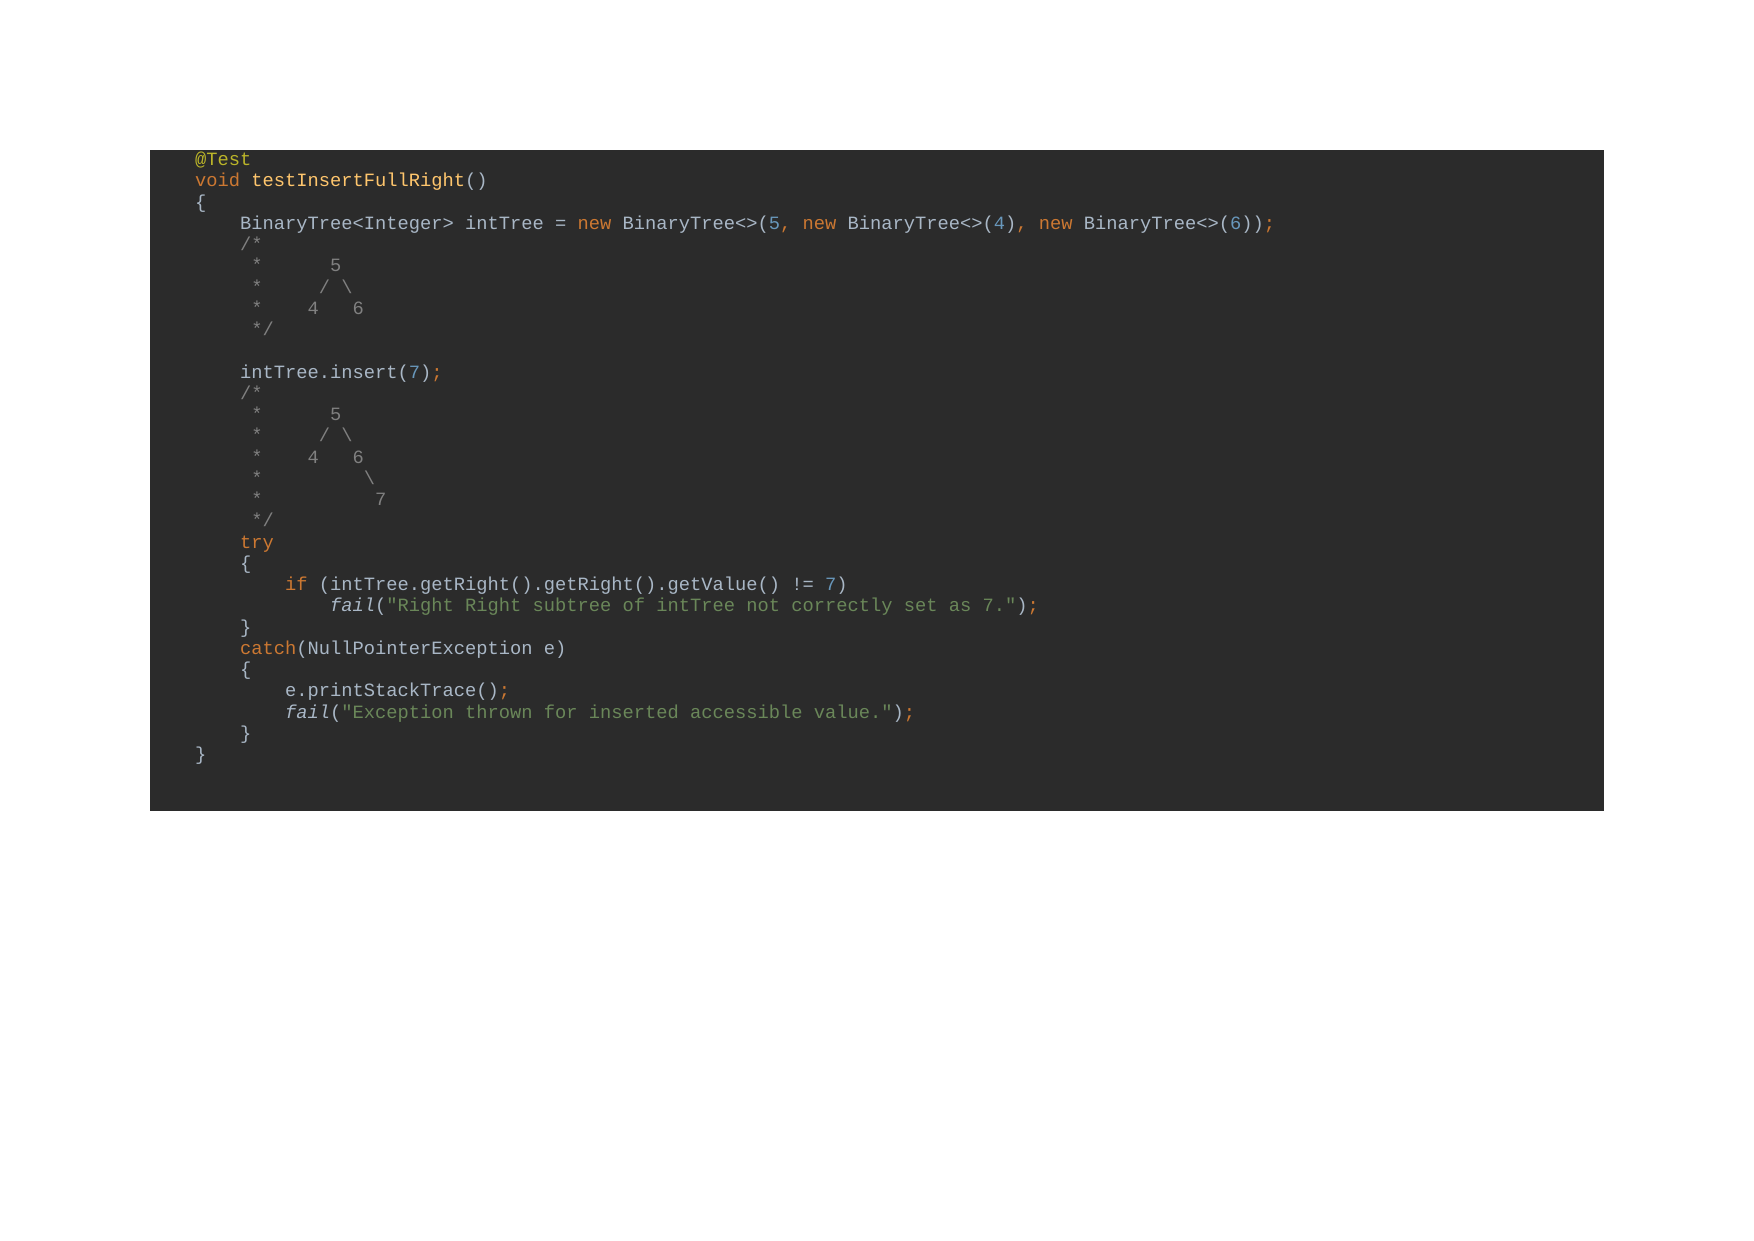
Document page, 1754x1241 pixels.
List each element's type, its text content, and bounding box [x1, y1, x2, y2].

text @Test void testInsertFullRight() { BinaryTree<Integer> intTree = new BinaryTree<>(5, new BinaryTree<>(4), new BinaryTree<>(6)); /* * 5 * / \ * 4 6 */ intTree.insert(7); /* * 5 * / \ * 4 6 * \ * 7 */ try { if (intTree.getRight().getRight().getValue() != 7) fail("Right Right subtree of intTree not correctly set as 7."); } catch(NullPointerException e) { e.printStackTrace(); fail("Exception thrown for inserted accessible value."); } } [150, 150, 1604, 811]
